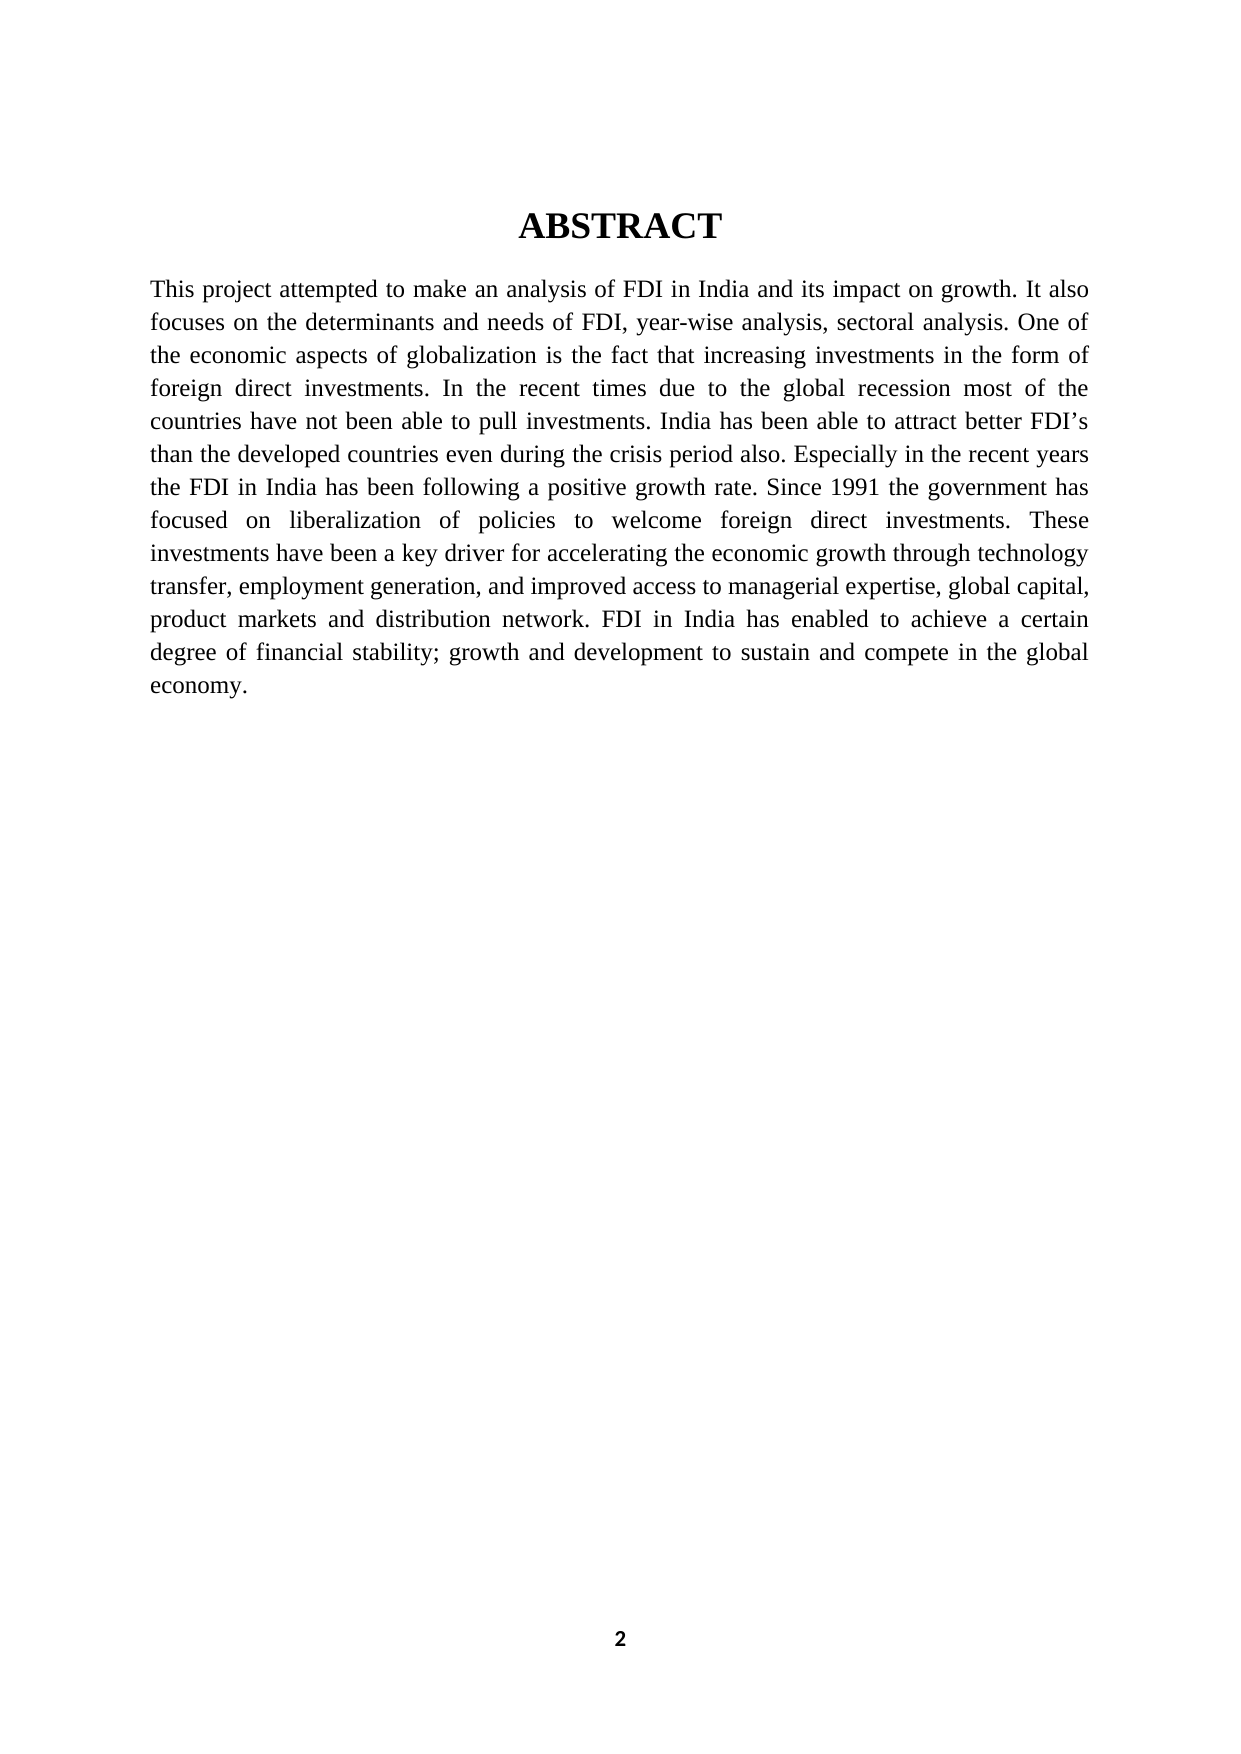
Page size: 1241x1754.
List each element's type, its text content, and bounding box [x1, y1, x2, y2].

text ABSTRACT [150, 204, 1090, 247]
text This project attempted to make an analysis of FDI in India and its impact on growth. It also focuses on the determinants and needs of FDI, year-wise analysis, sectoral analysis. One of the economic aspects of globalization is the fact that increasing investments in the form of foreign direct investments. In the recent times due to the global recession most of the countries have not been able to pull investments. India has been able to attract better FDI’s than the developed countries even during the crisis period also. Especially in the recent years the FDI in India has been following a positive growth rate. Since 1991 the government has focused on liberalization of policies to welcome foreign direct investments. These investments have been a key driver for accelerating the economic growth through technology transfer, employment generation, and improved access to managerial expertise, global capital, product markets and distribution network. FDI in India has enabled to achieve a certain degree of financial stability; growth and development to sustain and compete in the global economy. [150, 274, 1090, 699]
